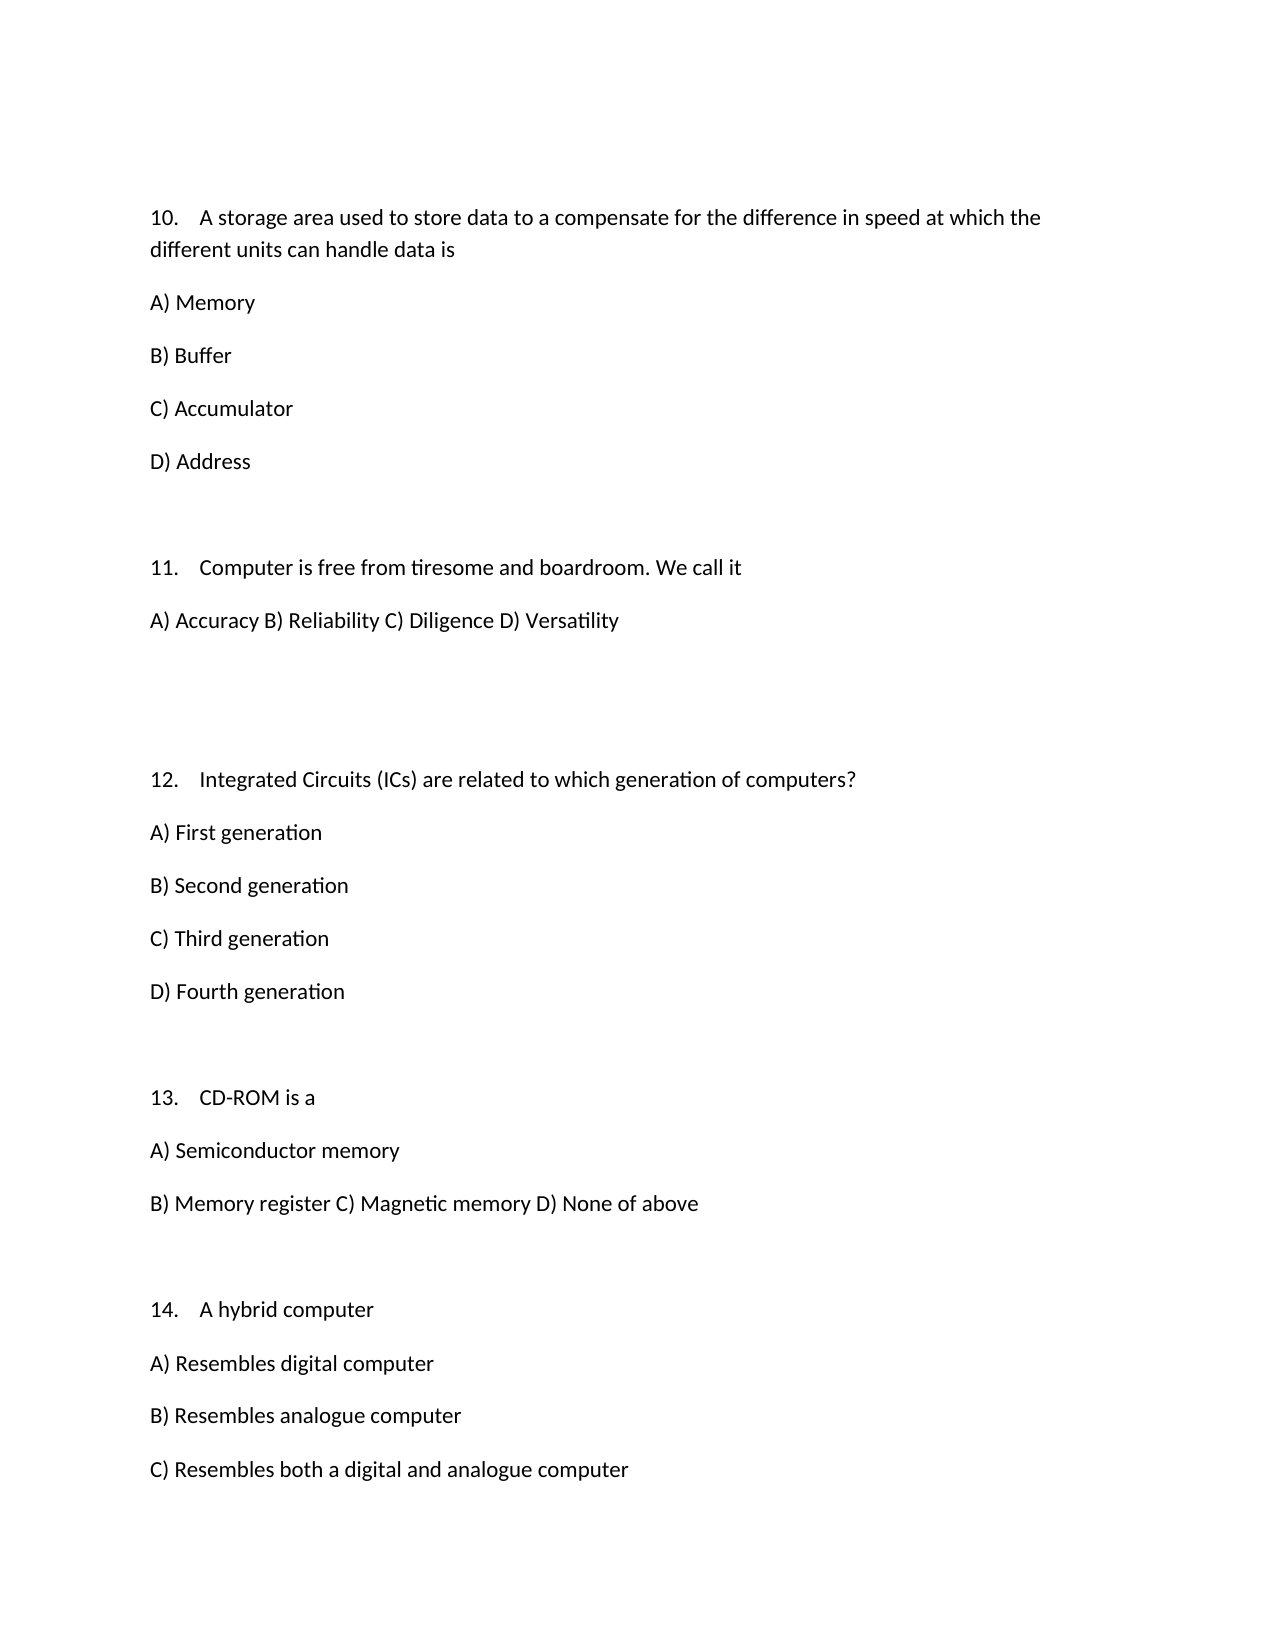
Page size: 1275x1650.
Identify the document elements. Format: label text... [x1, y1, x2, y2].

text B) Memory register C) Magnetic memory D) None of above [150, 1189, 1125, 1218]
text 12. Integrated Circuits (ICs) are related to which generation of computers? [150, 765, 1125, 793]
text D) Fourth generation [150, 977, 1125, 1006]
text A) Memory [150, 288, 1125, 316]
text A) Semiconductor memory [150, 1137, 1125, 1164]
text A) Resembles digital computer [150, 1349, 1125, 1377]
text 10. A storage area used to store data to a compensate for the difference in speed at which the different units can handle data is [150, 203, 1125, 263]
text D) Address [150, 447, 1125, 475]
text B) Resembles analogue computer [150, 1402, 1125, 1430]
text B) Buffer [150, 341, 1125, 369]
text 11. Computer is free from tiresome and boardroom. We call it [150, 553, 1125, 581]
text C) Accumulator [150, 394, 1125, 422]
text C) Third generation [150, 924, 1125, 952]
text 13. CD-ROM is a [150, 1083, 1125, 1112]
text 14. A hybrid computer [150, 1296, 1125, 1324]
text B) Second generation [150, 871, 1125, 899]
text A) First generation [150, 818, 1125, 846]
text C) Resembles both a digital and analogue computer [150, 1455, 1125, 1483]
text A) Accuracy B) Reliability C) Diligence D) Versatility [150, 606, 1125, 634]
